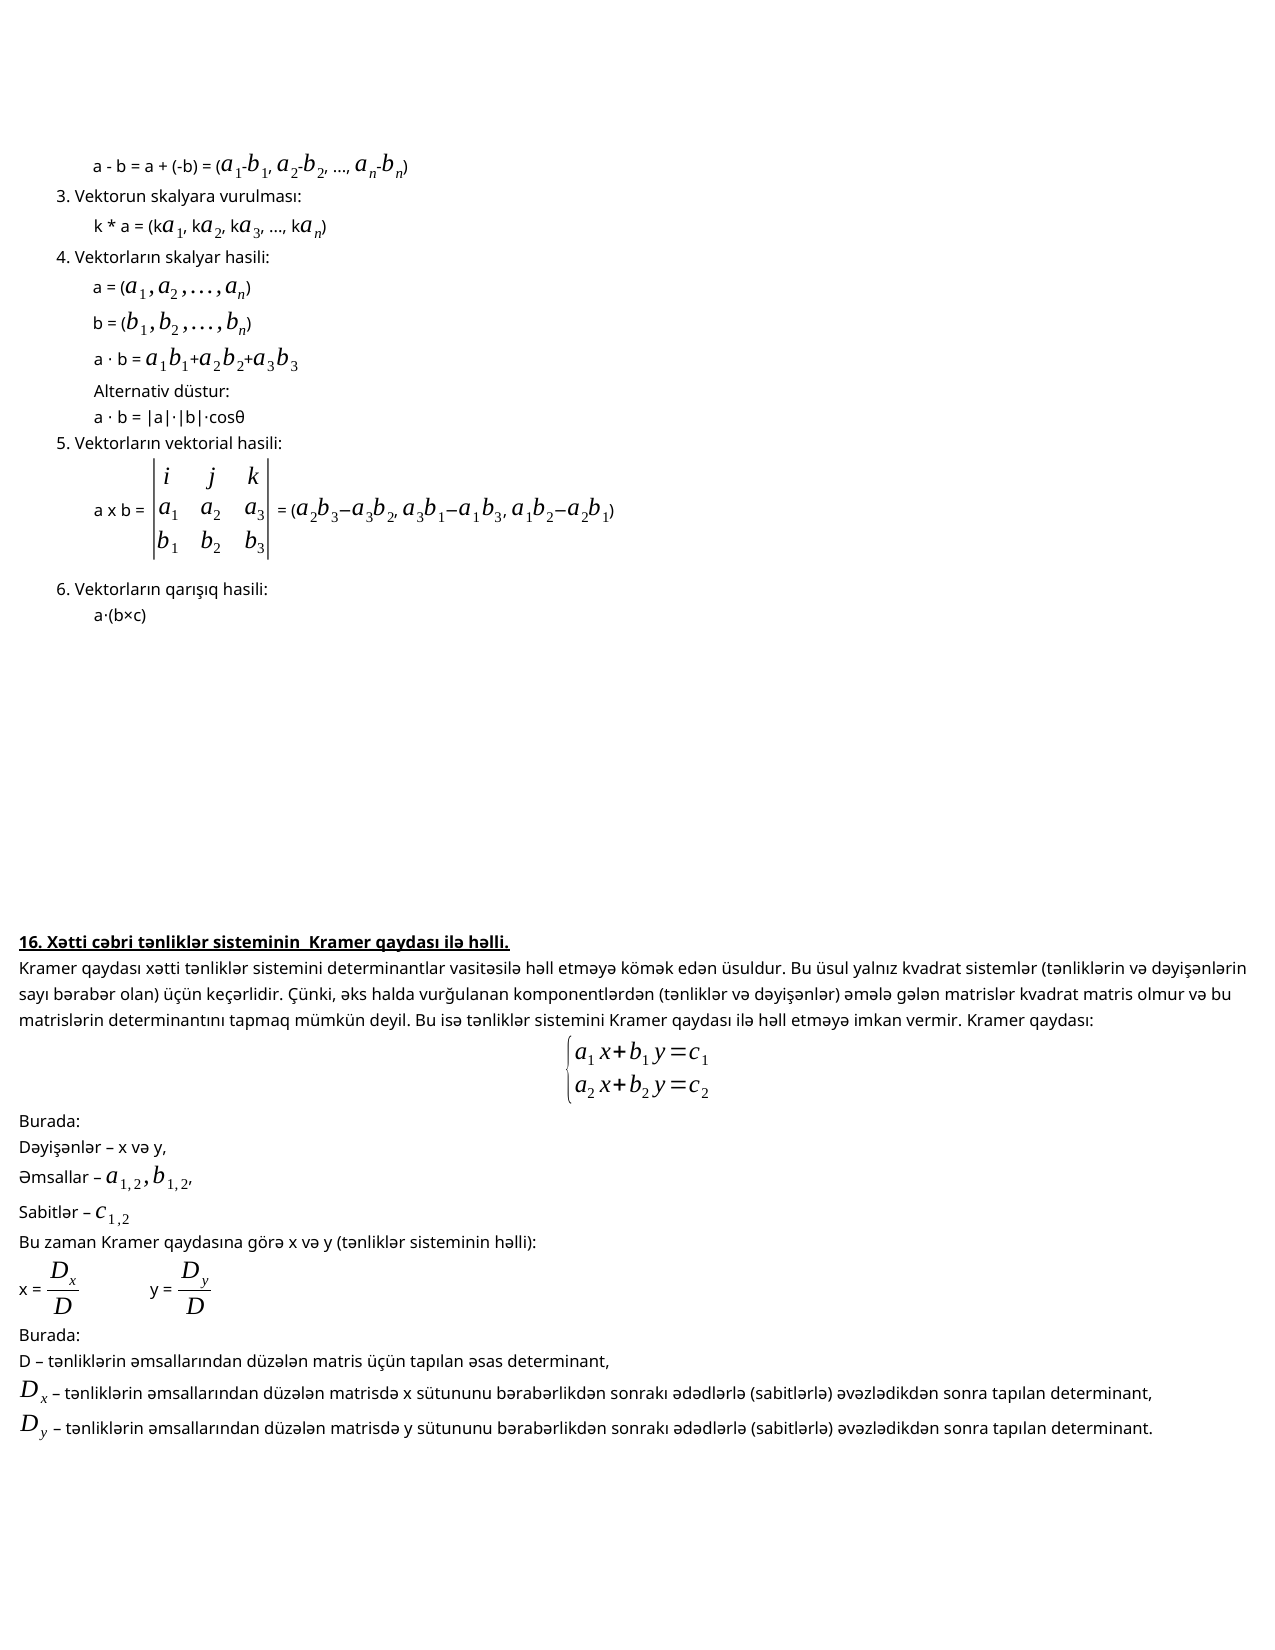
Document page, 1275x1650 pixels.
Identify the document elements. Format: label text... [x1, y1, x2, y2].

text a - b = a + (-b) = (-, -, ..., -) [93, 150, 1256, 181]
text – tənliklərin əmsallarından düzələn matrisdə y sütununu bərabərlikdən sonrakı ədədlərlə (sabitlərlə) əvəzlədikdən sonra tapılan determinant. [19, 1410, 1256, 1441]
text Bu zaman Kramer qaydasına görə x və y (tənliklər sisteminin həlli): [19, 1231, 1256, 1254]
text Dəyişənlər – x və y, [19, 1136, 1256, 1158]
text Sabitlər – [19, 1196, 1256, 1228]
text 3. Vektorun skalyara vurulması: [56, 185, 1256, 207]
text a x b = = (​​−​​, ​​−​, ​​−​​) [94, 458, 1256, 562]
text 5. Vektorların vektorial hasili: [56, 432, 1256, 454]
text 4. Vektorların skalyar hasili: [56, 245, 1256, 268]
text – tənliklərin əmsallarından düzələn matrisdə x sütununu bərabərlikdən sonrakı ədədlərlə (sabitlərlə) əvəzlədikdən sonra tapılan determinant, [19, 1375, 1256, 1407]
text a = (​) [93, 271, 1256, 303]
text Burada: [19, 1109, 1256, 1132]
text k * a = (k, k, k, ..., k) [94, 211, 1256, 242]
text Alternativ düstur: [94, 379, 1256, 402]
text a ⋅ b = ​+​+ [94, 343, 1256, 375]
text 16. Xətti cəbri tənliklər sisteminin Kramer qaydası ilə həlli. [19, 930, 1256, 953]
text b = (​) [93, 307, 1256, 339]
text Kramer qaydası xətti tənliklər sistemini determinantlar vasitəsilə həll etməyə kömək edən üsuldur. Bu üsul yalnız kvadrat sistemlər (tənliklərin və dəyişənlərin sayı bərabər olan) üçün keçərlidir. Çünki, əks halda vurğulanan komponentlərdən (tənliklər və dəyişənlər) əmələ gələn matrislər kvadrat matris olmur və bu matrislərin determinantını tapmaq mümkün deyil. Bu isə tənliklər sistemini Kramer qaydası ilə həll etməyə imkan vermir. Kramer qaydası: [19, 956, 1256, 1031]
text a⋅(b×c) [94, 603, 1256, 626]
text Burada: [19, 1323, 1256, 1346]
text a ⋅ b = ∣a∣⋅∣b∣⋅cosθ [94, 406, 1256, 428]
text x = y = [19, 1257, 1256, 1320]
text 6. Vektorların qarışıq hasili: [56, 577, 1256, 600]
text D – tənliklərin əmsallarından düzələn matris üçün tapılan əsas determinant, [19, 1349, 1256, 1372]
text Əmsallar – , [19, 1162, 1256, 1193]
